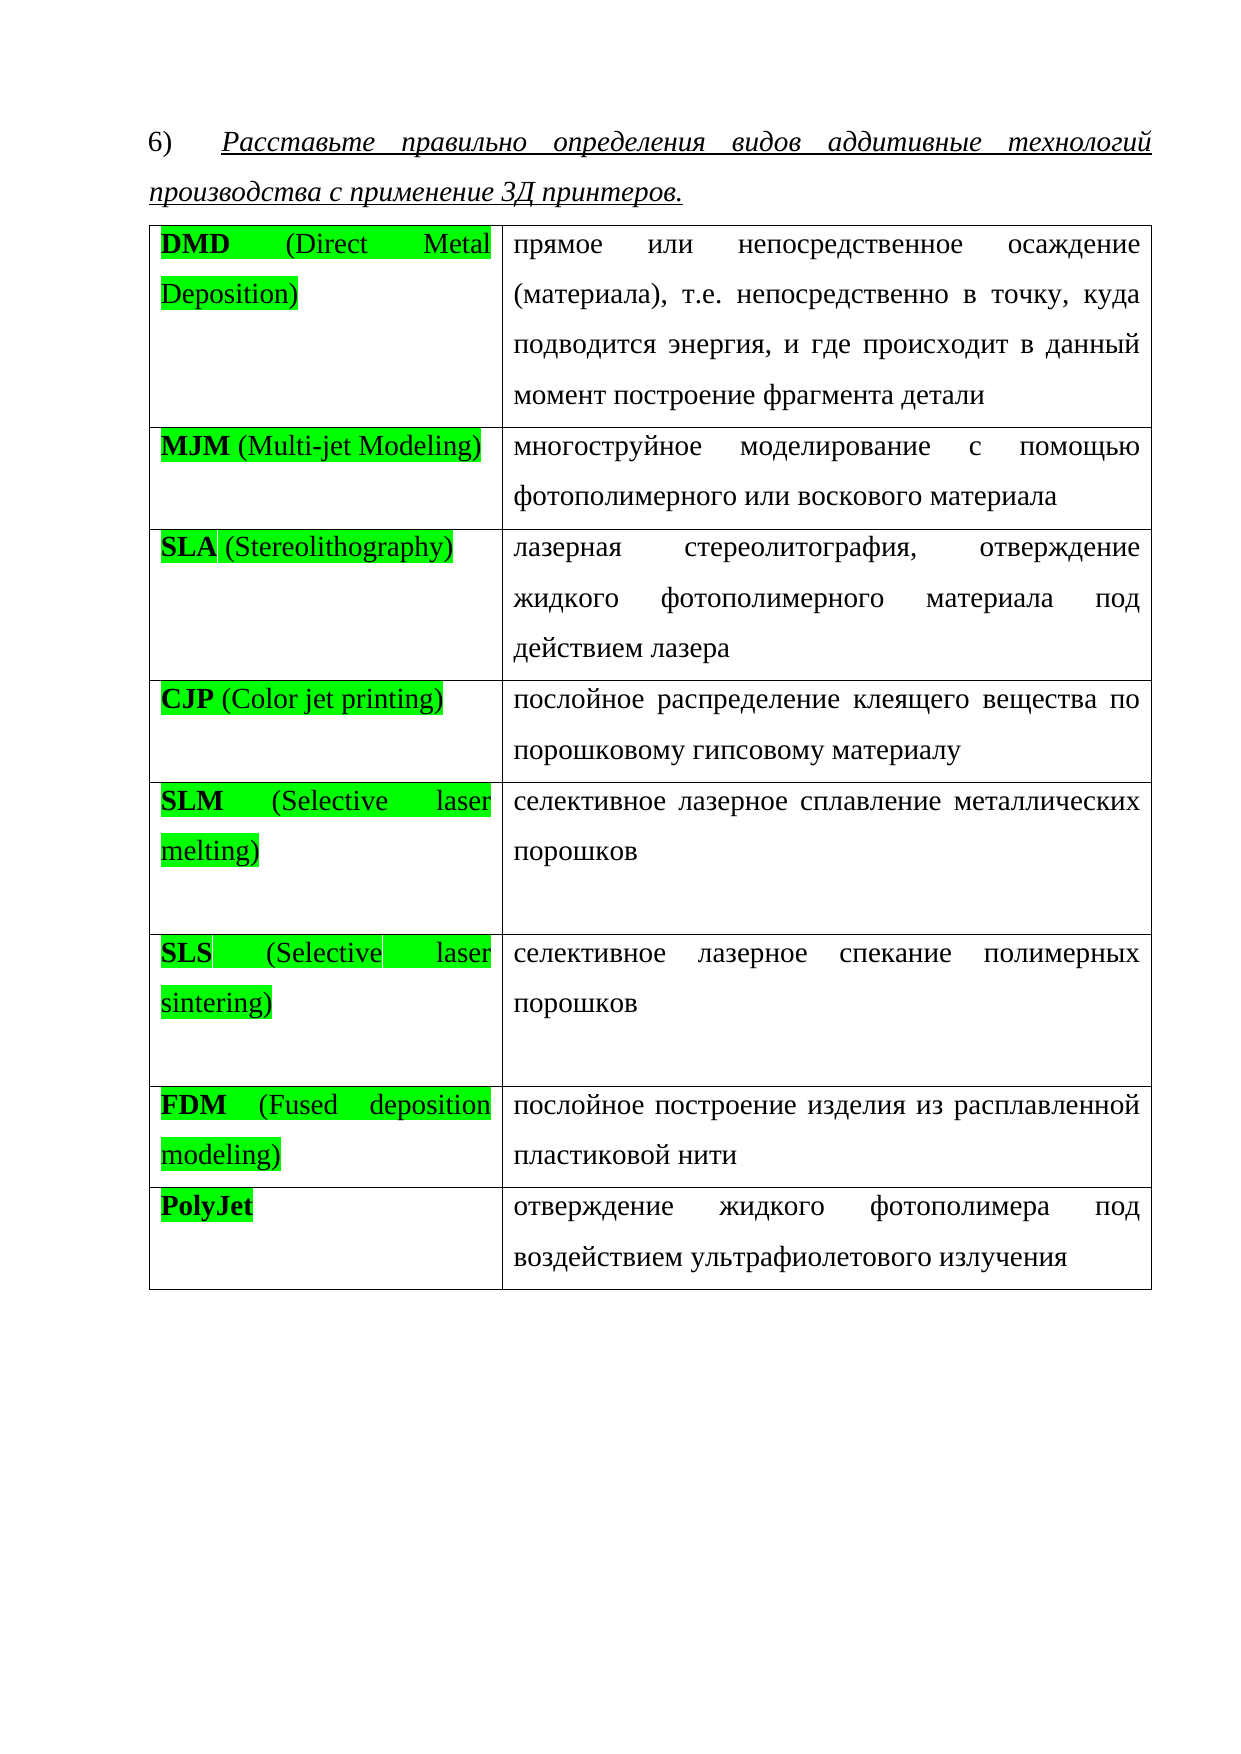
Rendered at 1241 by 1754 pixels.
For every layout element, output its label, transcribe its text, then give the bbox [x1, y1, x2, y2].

list Расставьте правильно определения видов аддитивные технологий производства с применение 3Д принтеров. [148, 124, 1152, 208]
table_cell послойное распределение клеящего вещества по порошковому гипсовому материалу [503, 681, 1151, 782]
table_cell SLS (Selective laser sintering) [150, 935, 502, 1086]
table_cell селективное лазерное сплавление металлических порошков [503, 783, 1151, 934]
table_cell SLA (Stereolithography) [150, 530, 502, 680]
table_cell селективное лазерное спекание полимерных порошков [503, 935, 1151, 1086]
table_cell FDM (Fused deposition modeling) [150, 1087, 502, 1187]
table_header DMD (Direct Metal Deposition) [150, 226, 502, 427]
table_cell лазерная стереолитография, отверждение жидкого фотополимерного материала под действием лазера [503, 530, 1151, 680]
table_cell CJP (Color jet printing) [150, 681, 502, 782]
table_cell MJM (Multi-jet Modeling) [150, 428, 502, 528]
table_cell SLM (Selective laser melting) [150, 783, 502, 934]
table_cell многоструйное моделирование с помощью фотополимерного или воскового материала [503, 428, 1151, 528]
table_cell PolyJet [150, 1188, 502, 1289]
table_cell послойное построение изделия из расплавленной пластиковой нити [503, 1087, 1151, 1187]
table_cell отверждение жидкого фотополимера под воздействием ультрафиолетового излучения [503, 1188, 1151, 1289]
table_header прямое или непосредственное осаждение (материала), т.е. непосредственно в точку, куда подводится энергия, и где происходит в данный момент построение фрагмента детали [503, 226, 1151, 427]
